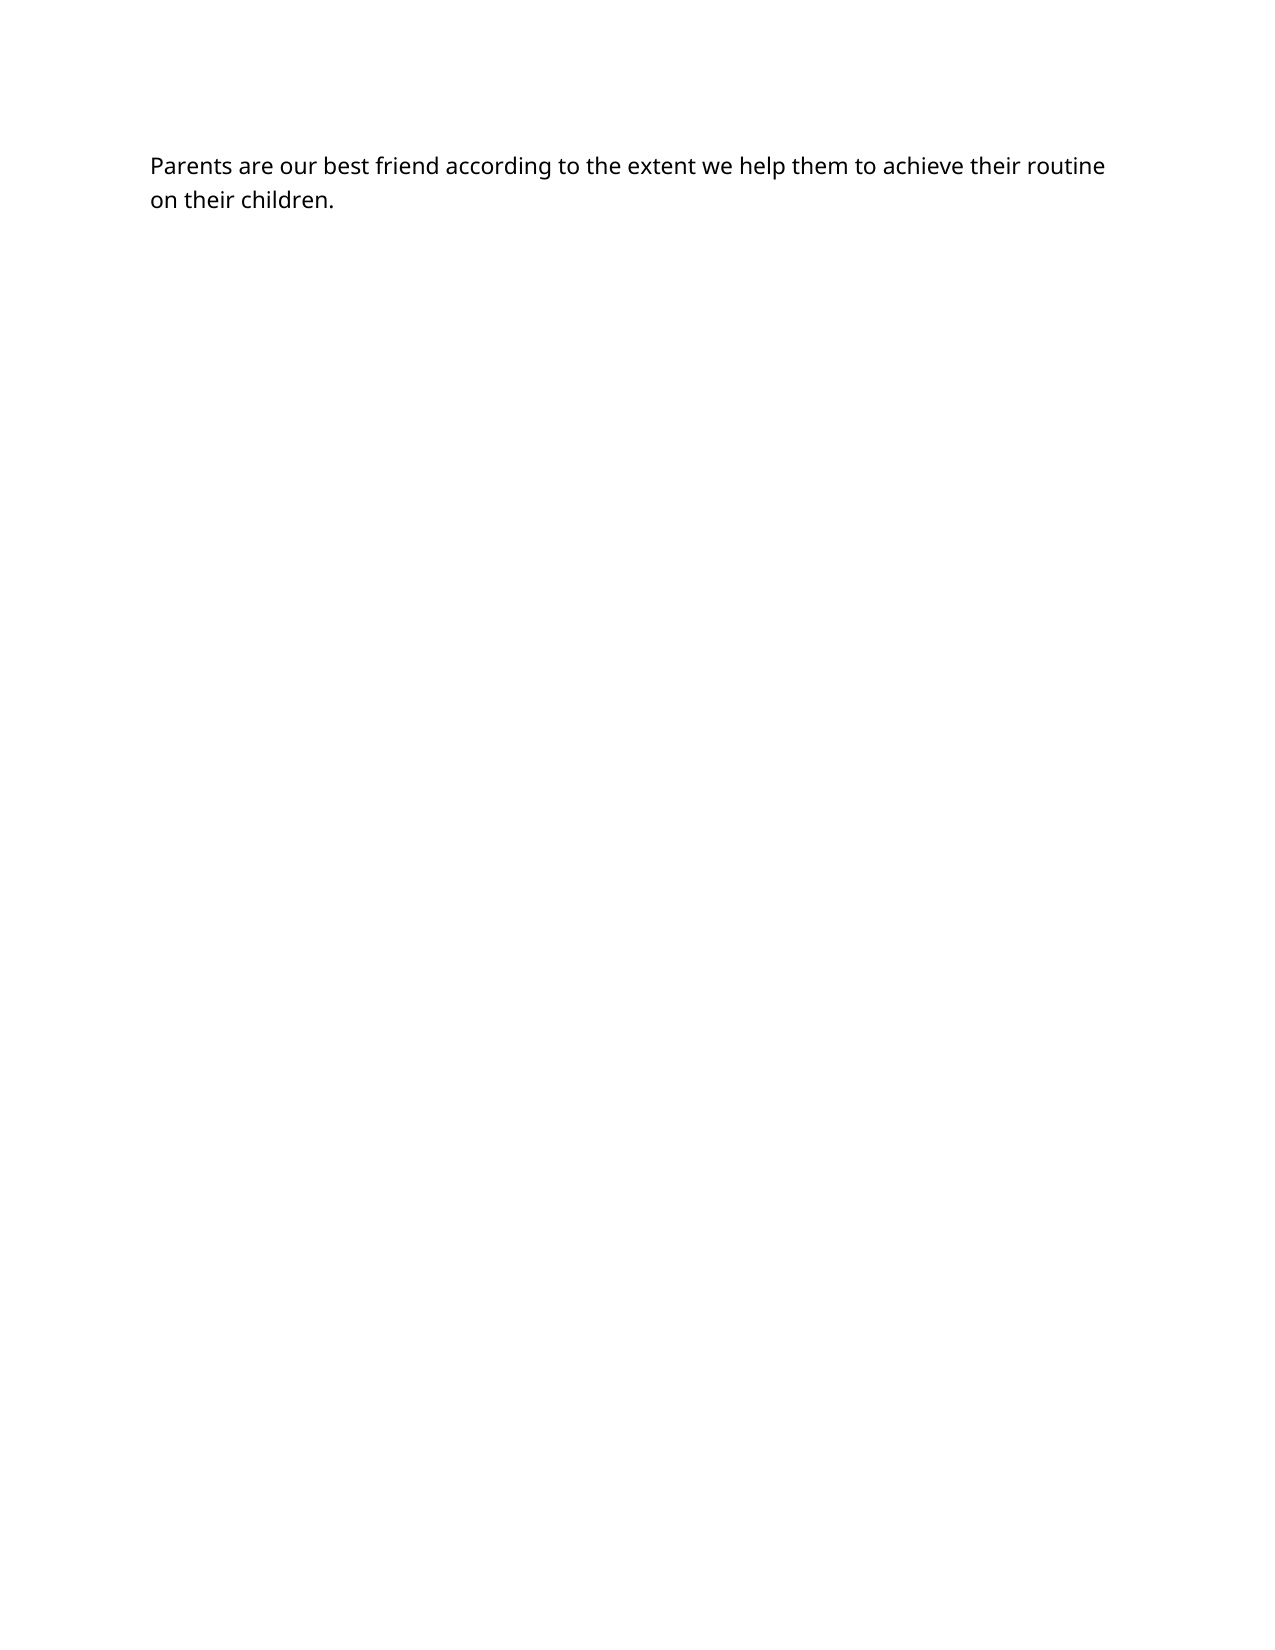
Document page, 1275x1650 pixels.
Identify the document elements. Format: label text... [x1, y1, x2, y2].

text Parents are our best friend according to the extent we help them to achieve their routine on their children. [150, 150, 1125, 215]
